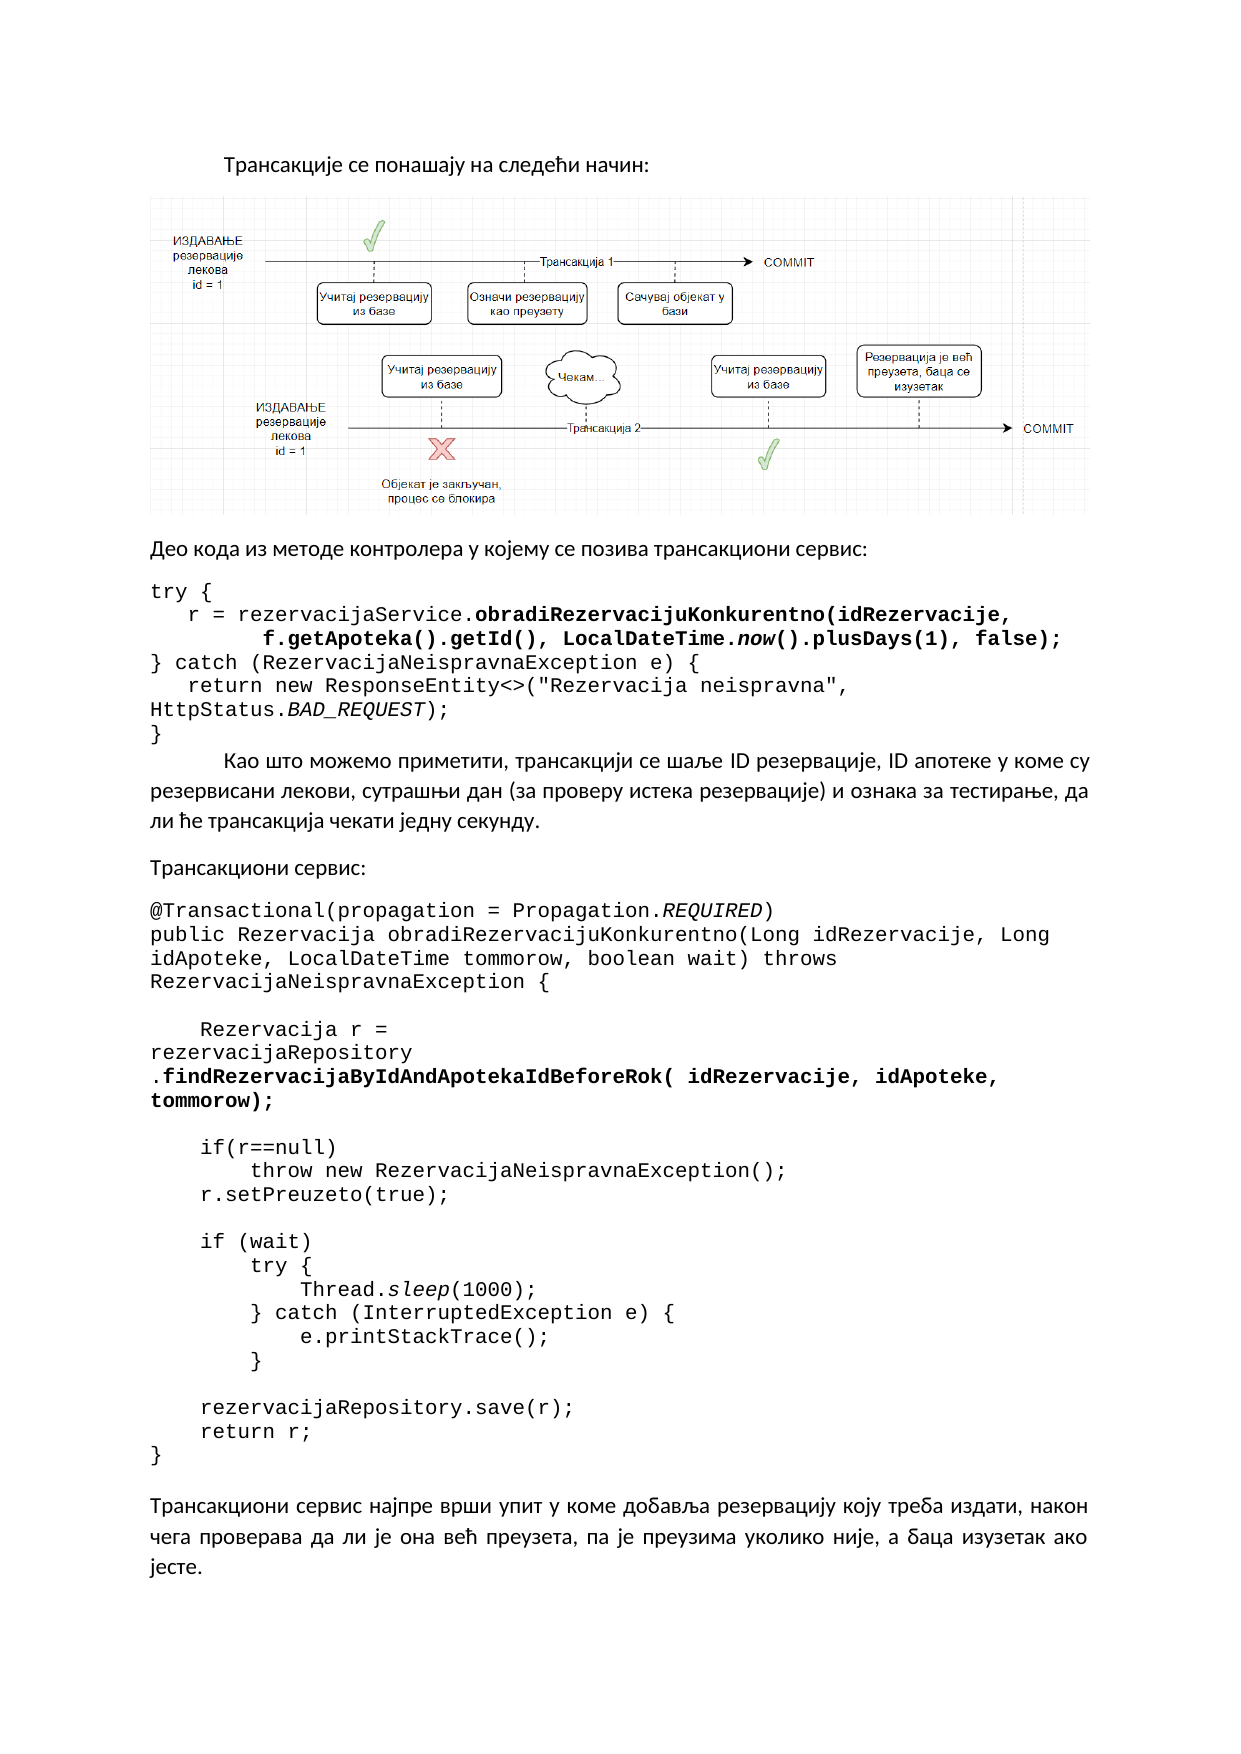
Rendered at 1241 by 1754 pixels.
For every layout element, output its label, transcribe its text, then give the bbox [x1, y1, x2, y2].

text Трансакције се понашају на следећи начин: [150, 150, 1090, 178]
text Трансакциони сервис најпре врши упит у коме добавља резервацију коју треба издати, након чега проверава да ли је она већ преузета, па је преузима уколико није, а баца изузетак ако јесте. [150, 1492, 1090, 1580]
text @Transactional(propagation = Propagation.REQUIRED) public Rezervacija obradiRezervacijuKonkurentno(Long idRezervacije, Long idApoteke, LocalDateTime tommorow, boolean wait) throws RezervacijaNeispravnaException { Rezervacija r = rezervacijaRepository.findRezervacijaByIdAndApotekaIdBeforeRok( idRezervacije, idApoteke, tommorow); if(r==null) throw new RezervacijaNeispravnaException(); r.setPreuzeto(true); if (wait) try { Thread.sleep(1000); } catch (InterruptedException e) { e.printStackTrace(); } rezervacijaRepository.save(r); return r; } [150, 900, 1090, 1468]
text Као што можемо приметити, трансакцији се шаље ID резервације, ID апотеке у коме су резервисани лекови, сутрашњи дан (за проверу истека резервације) и ознака за тестирање, да ли ће трансакција чекати једну секунду. [150, 746, 1090, 835]
picture [150, 196, 1091, 515]
text Део кода из методе контролера у којему се позива трансакциони сервис: [150, 534, 1090, 562]
text Трансакциони сервис: [150, 853, 1090, 882]
text try { r = rezervacijaService.obradiRezervacijuKonkurentno(idRezervacije, f.getApoteka().getId(), LocalDateTime.now().plusDays(1), false); } catch (RezervacijaNeispravnaException e) { return new ResponseEntity<>("Rezervacija neispravna", HttpStatus.BAD_REQUEST); } [150, 581, 1090, 746]
